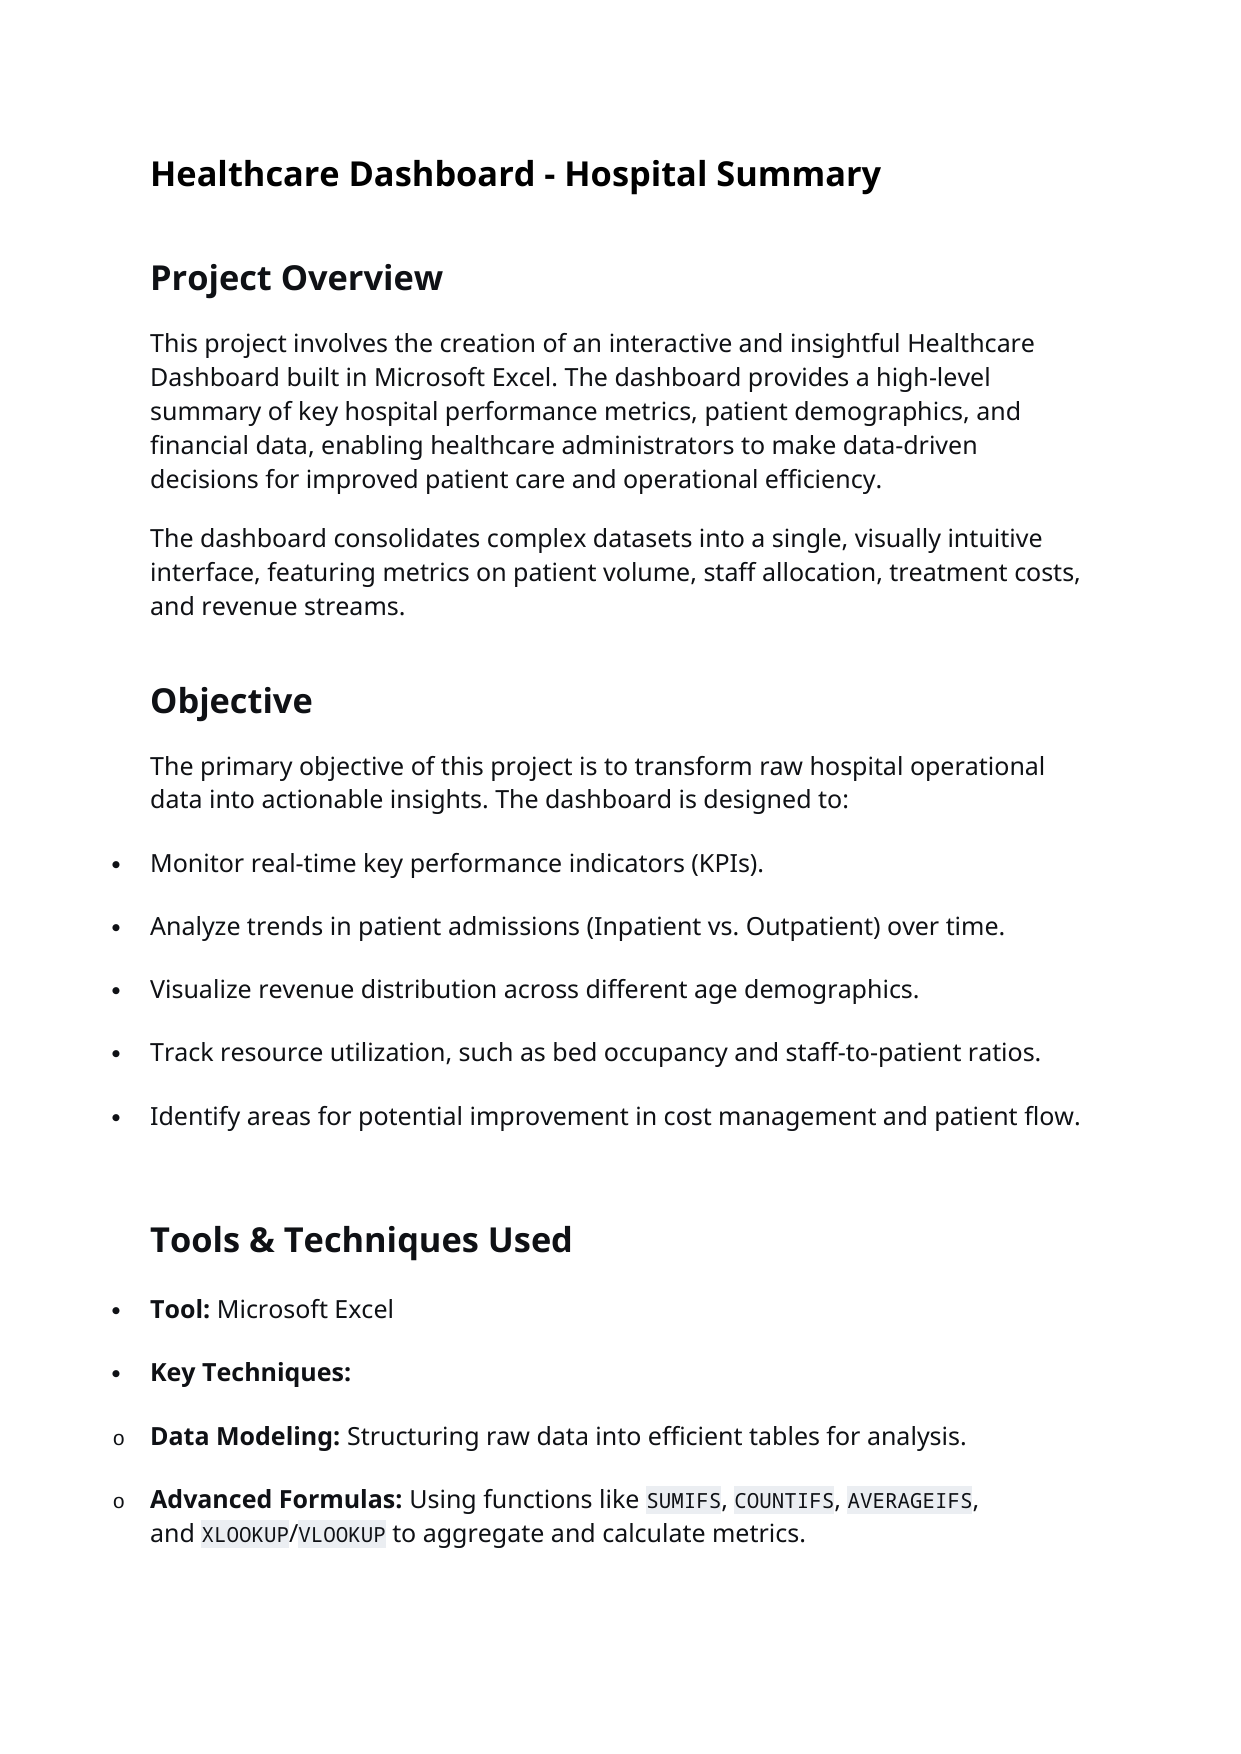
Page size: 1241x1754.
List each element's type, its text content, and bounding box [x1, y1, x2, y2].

list Monitor real-time key performance indicators (KPIs). [112, 845, 1090, 879]
text The dashboard consolidates complex datasets into a single, visually intuitive interface, featuring metrics on patient volume, staff allocation, treatment costs, and revenue streams. [150, 521, 1090, 623]
text The primary objective of this project is to transform raw hospital operational data into actionable insights. The dashboard is designed to: [150, 748, 1090, 816]
text This project involves the creation of an interactive and insightful Healthcare Dashboard built in Microsoft Excel. The dashboard provides a high-level summary of key hospital performance metrics, patient demographics, and financial data, enabling healthcare administrators to make data-driven decisions for improved patient care and operational efficiency. [150, 326, 1090, 496]
text Healthcare Dashboard - Hospital Summary [150, 150, 1090, 197]
subtitle Objective [150, 673, 1090, 723]
list Key Techniques: [112, 1355, 1090, 1389]
subtitle Tools & Techniques Used [150, 1213, 1090, 1263]
list Track resource utilization, such as bed occupancy and staff-to-patient ratios. [112, 1035, 1090, 1069]
list Tool: Microsoft Excel [112, 1292, 1090, 1326]
list Data Modeling: Structuring raw data into efficient tables for analysis. [112, 1418, 1090, 1452]
list Identify areas for potential improvement in cost management and patient flow. [112, 1098, 1090, 1132]
subtitle Project Overview [150, 251, 1090, 301]
list Visualize revenue distribution across different age demographics. [112, 972, 1090, 1006]
list Advanced Formulas: Using functions like SUMIFS, COUNTIFS, AVERAGEIFS, and XLOOKUP/VLOOKUP to aggregate and calculate metrics. [112, 1481, 1090, 1549]
list Analyze trends in patient admissions (Inpatient vs. Outpatient) over time. [112, 909, 1090, 943]
